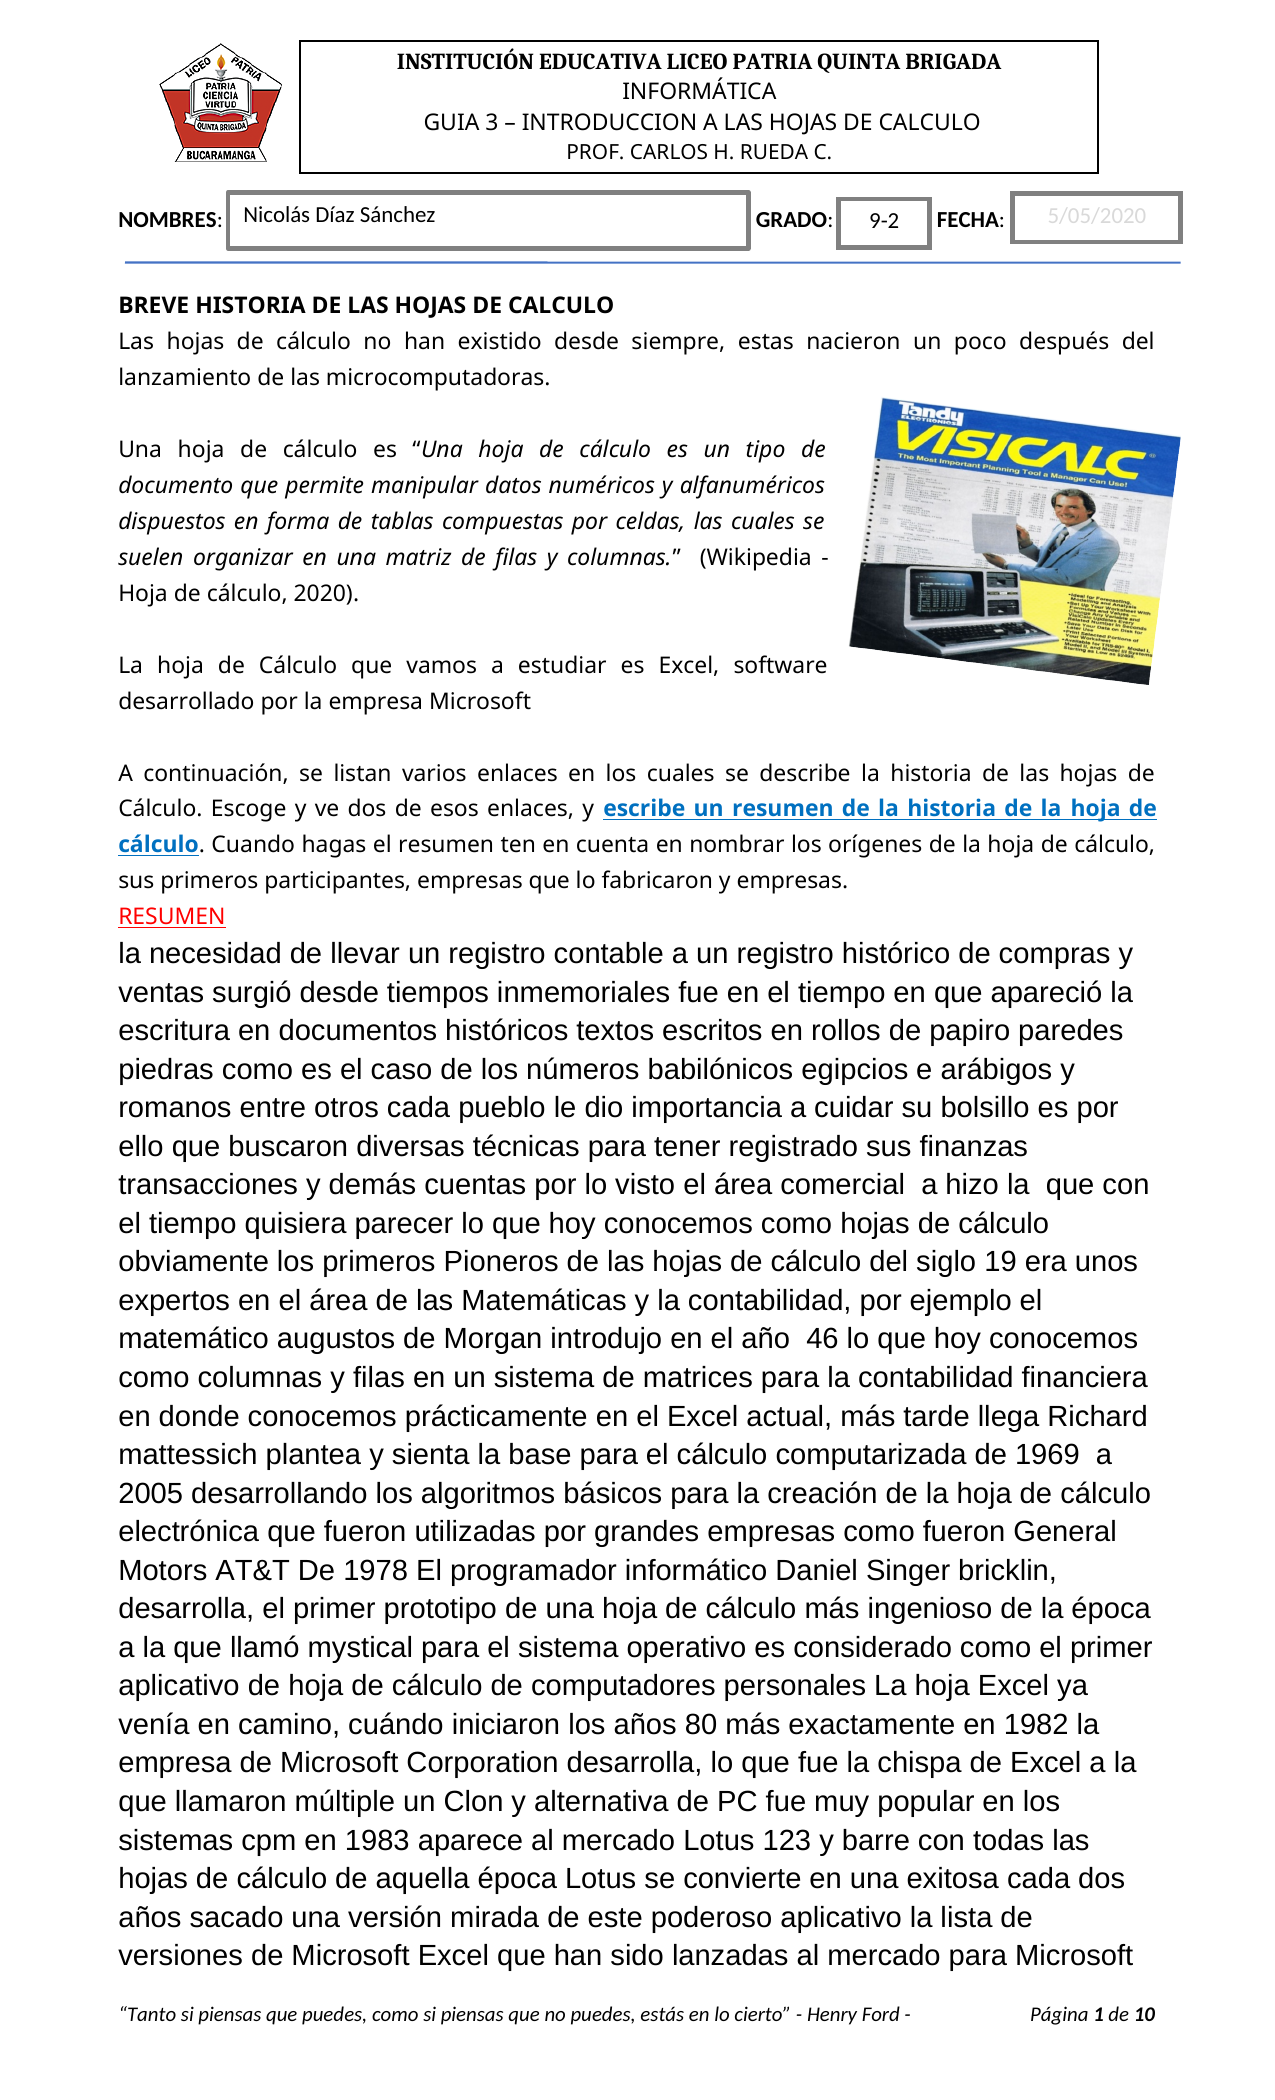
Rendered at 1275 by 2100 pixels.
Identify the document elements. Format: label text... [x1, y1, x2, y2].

text RESUMEN [118, 900, 1157, 931]
picture [159, 43, 282, 162]
text La hoja de Cálculo que vamos a estudiar es Excel, software desarrollado por la empresa Microsoft [118, 649, 1157, 716]
text Las hojas de cálculo no han existido desde siempre, estas nacieron un poco después del lanzamiento de las microcomputadoras. [118, 325, 1157, 392]
text A continuación, se listan varios enlaces en los cuales se describe la historia de las hojas de Cálculo. Escoge y ve dos de esos enlaces, y escribe un resumen de la historia de la hoja de cálculo. Cuando hagas el resumen ten en cuenta en nombrar los orígenes de la hoja de cálculo, sus primeros participantes, empresas que lo fabricaron y empresas. [118, 756, 1157, 896]
text Una hoja de cálculo es “Una hoja de cálculo es un tipo de documento que permite manipular datos numéricos y alfanuméricos dispuestos en forma de tablas compuestas por celdas, las cuales se suelen organizar en una matriz de filas y columnas.” . [118, 433, 875, 608]
picture [849, 397, 1180, 685]
text BREVE HISTORIA DE LAS HOJAS DE CALCULO [118, 289, 1157, 321]
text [118, 936, 1157, 1972]
